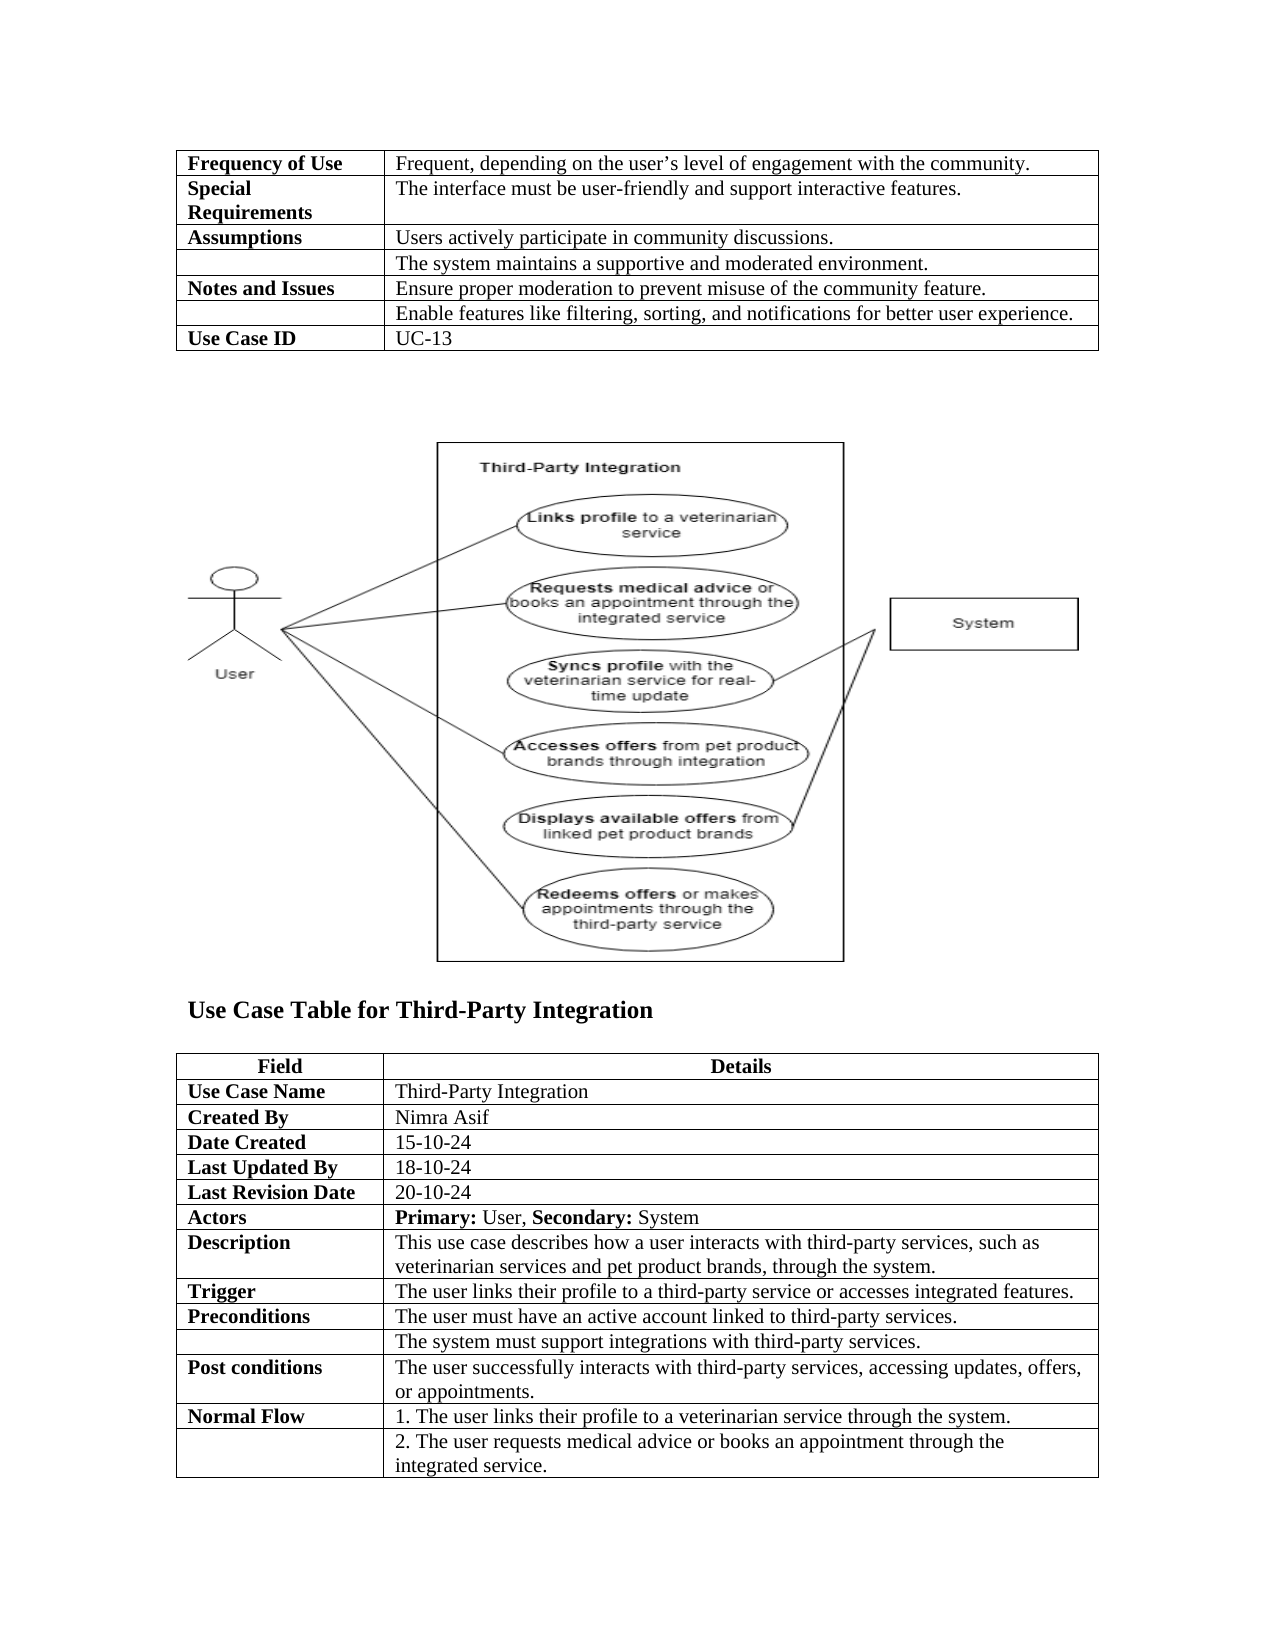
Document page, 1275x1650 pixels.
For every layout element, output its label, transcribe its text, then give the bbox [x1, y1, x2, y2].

table_cell 15-10-24 [384, 1130, 1098, 1154]
table_cell The system maintains a supportive and moderated environment. [385, 250, 1098, 274]
table_cell Notes and Issues [177, 276, 384, 299]
table_cell The system must support integrations with third-party services. [384, 1330, 1098, 1353]
table_cell Last Updated By [177, 1155, 383, 1179]
table_cell UC-13 [385, 326, 1098, 350]
table_cell Created By [177, 1105, 383, 1129]
table_cell Enable features like filtering, sorting, and notifications for better user experience. [385, 301, 1098, 325]
table_header Details [384, 1054, 1098, 1078]
table_cell Primary: User, Secondary: System [384, 1205, 1098, 1229]
table_cell The user links their profile to a third-party service or accesses integrated features. [384, 1279, 1098, 1303]
table_cell Special Requirements [177, 176, 384, 224]
table_cell Nimra Asif [384, 1105, 1098, 1129]
table_cell Date Created [177, 1130, 383, 1154]
table_cell Third-Party Integration [384, 1080, 1098, 1103]
table_cell Actors [177, 1205, 383, 1229]
table_cell [177, 1429, 383, 1477]
table_cell [177, 1330, 383, 1353]
table_cell Users actively participate in community discussions. [385, 225, 1098, 249]
table_cell Description [177, 1230, 383, 1278]
table_cell 1. The user links their profile to a veterinarian service through the system. [384, 1404, 1098, 1428]
table_header Field [177, 1054, 383, 1078]
table_cell 20-10-24 [384, 1180, 1098, 1204]
table_cell Normal Flow [177, 1404, 383, 1428]
table_cell Use Case Name [177, 1080, 383, 1103]
table_cell [177, 301, 384, 325]
table_cell Frequency of Use [177, 151, 384, 175]
table_cell Assumptions [177, 225, 384, 249]
picture [187, 442, 1079, 962]
table_cell Trigger [177, 1279, 383, 1303]
table_cell Preconditions [177, 1304, 383, 1328]
table_cell This use case describes how a user interacts with third-party services, such as veterinarian services and pet product brands, through the system. [384, 1230, 1098, 1278]
table_cell Post conditions [177, 1355, 383, 1403]
table_cell Frequent, depending on the user’s level of engagement with the community. [385, 151, 1098, 175]
table_cell Use Case ID [177, 326, 384, 350]
text Use Case Table for Third-Party Integration [187, 995, 1087, 1024]
table_cell Ensure proper moderation to prevent misuse of the community feature. [385, 276, 1098, 299]
table_cell Last Revision Date [177, 1180, 383, 1204]
table_cell 18-10-24 [384, 1155, 1098, 1179]
table_cell The interface must be user-friendly and support interactive features. [385, 176, 1098, 224]
table_cell 2. The user requests medical advice or books an appointment through the integrated service. [384, 1429, 1098, 1477]
table_cell [177, 250, 384, 274]
table_cell The user successfully interacts with third-party services, accessing updates, offers, or appointments. [384, 1355, 1098, 1403]
table_cell The user must have an active account linked to third-party services. [384, 1304, 1098, 1328]
